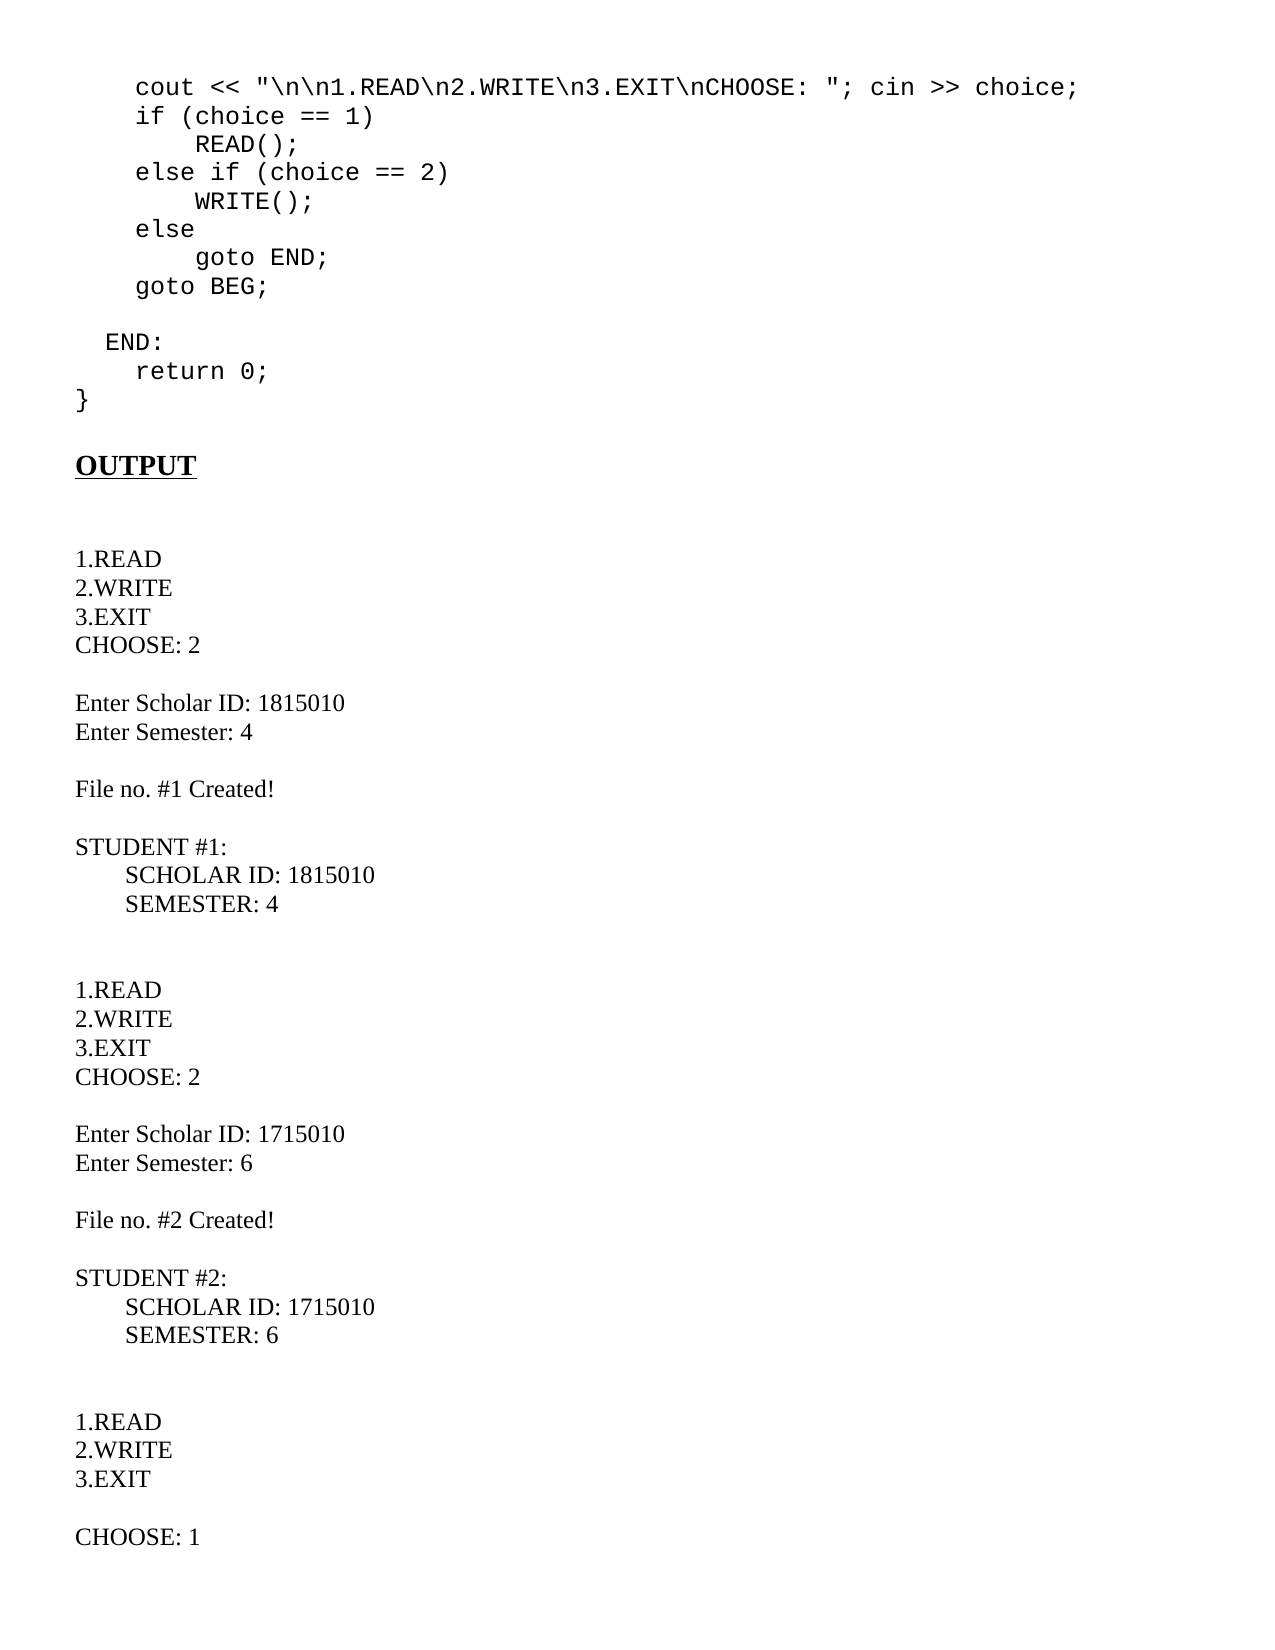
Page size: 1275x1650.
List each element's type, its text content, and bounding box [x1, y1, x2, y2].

text 1.READ [75, 976, 1200, 1004]
text Enter Semester: 4 [75, 717, 1200, 746]
text Enter Scholar ID: 1815010 [75, 688, 1200, 717]
text Enter Scholar ID: 1715010 [75, 1119, 1200, 1148]
text if (choice == 1) [75, 103, 1200, 132]
text 3.EXIT [75, 1464, 1200, 1493]
text 3.EXIT [75, 1033, 1200, 1062]
text File no. #1 Created! [75, 774, 1200, 803]
text } [75, 387, 1200, 415]
text Enter Semester: 6 [75, 1148, 1200, 1177]
text 2.WRITE [75, 1004, 1200, 1033]
text 2.WRITE [75, 1436, 1200, 1464]
text SEMESTER: 4 [75, 889, 1200, 918]
text File no. #2 Created! [75, 1206, 1200, 1234]
text CHOOSE: 2 [75, 1062, 1200, 1091]
text STUDENT #2: [75, 1263, 1200, 1292]
text 3.EXIT [75, 602, 1200, 631]
text READ(); [75, 132, 1200, 160]
text else if (choice == 2) [75, 160, 1200, 188]
text return 0; [75, 358, 1200, 387]
text SCHOLAR ID: 1815010 [75, 861, 1200, 889]
text CHOOSE: 1 [75, 1522, 1200, 1551]
text CHOOSE: 2 [75, 631, 1200, 659]
text 1.READ [75, 1407, 1200, 1436]
text STUDENT #1: [75, 832, 1200, 861]
text goto BEG; [75, 273, 1200, 302]
text SEMESTER: 6 [75, 1321, 1200, 1349]
text OUTPUT [75, 448, 1200, 482]
text 1.READ [75, 544, 1200, 573]
text else [75, 217, 1200, 245]
text cout << "\n\n1.READ\n2.WRITE\n3.EXIT\nCHOOSE: "; cin >> choice; [75, 75, 1200, 103]
text WRITE(); [75, 188, 1200, 217]
text END: [75, 330, 1200, 358]
text goto END; [75, 245, 1200, 273]
text SCHOLAR ID: 1715010 [75, 1292, 1200, 1321]
text 2.WRITE [75, 573, 1200, 602]
